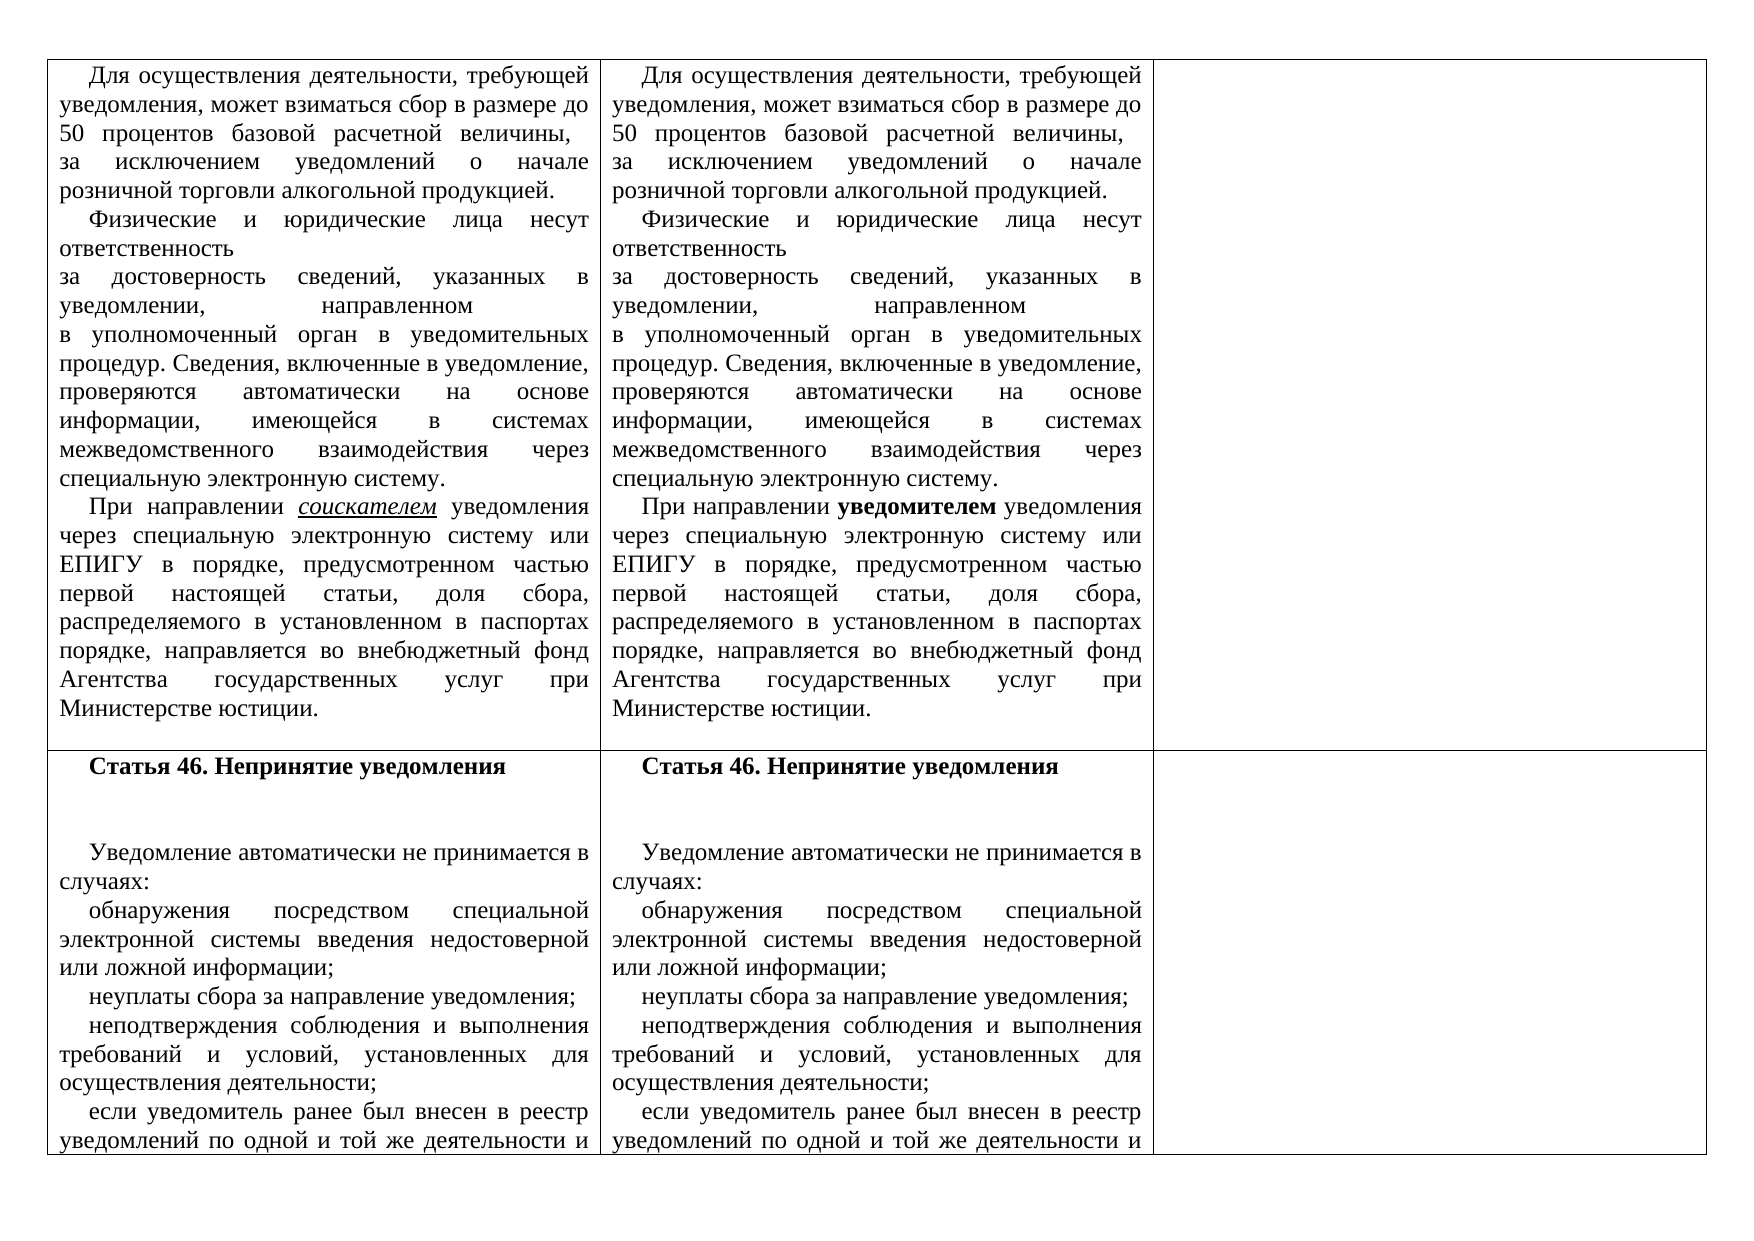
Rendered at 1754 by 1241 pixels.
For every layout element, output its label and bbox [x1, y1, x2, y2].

table_cell [1154, 60, 1706, 750]
table_cell [48, 751, 600, 1154]
table_cell [48, 60, 600, 750]
table_cell [1154, 751, 1706, 1154]
table_cell [601, 751, 1153, 1154]
table_cell [601, 60, 1153, 750]
